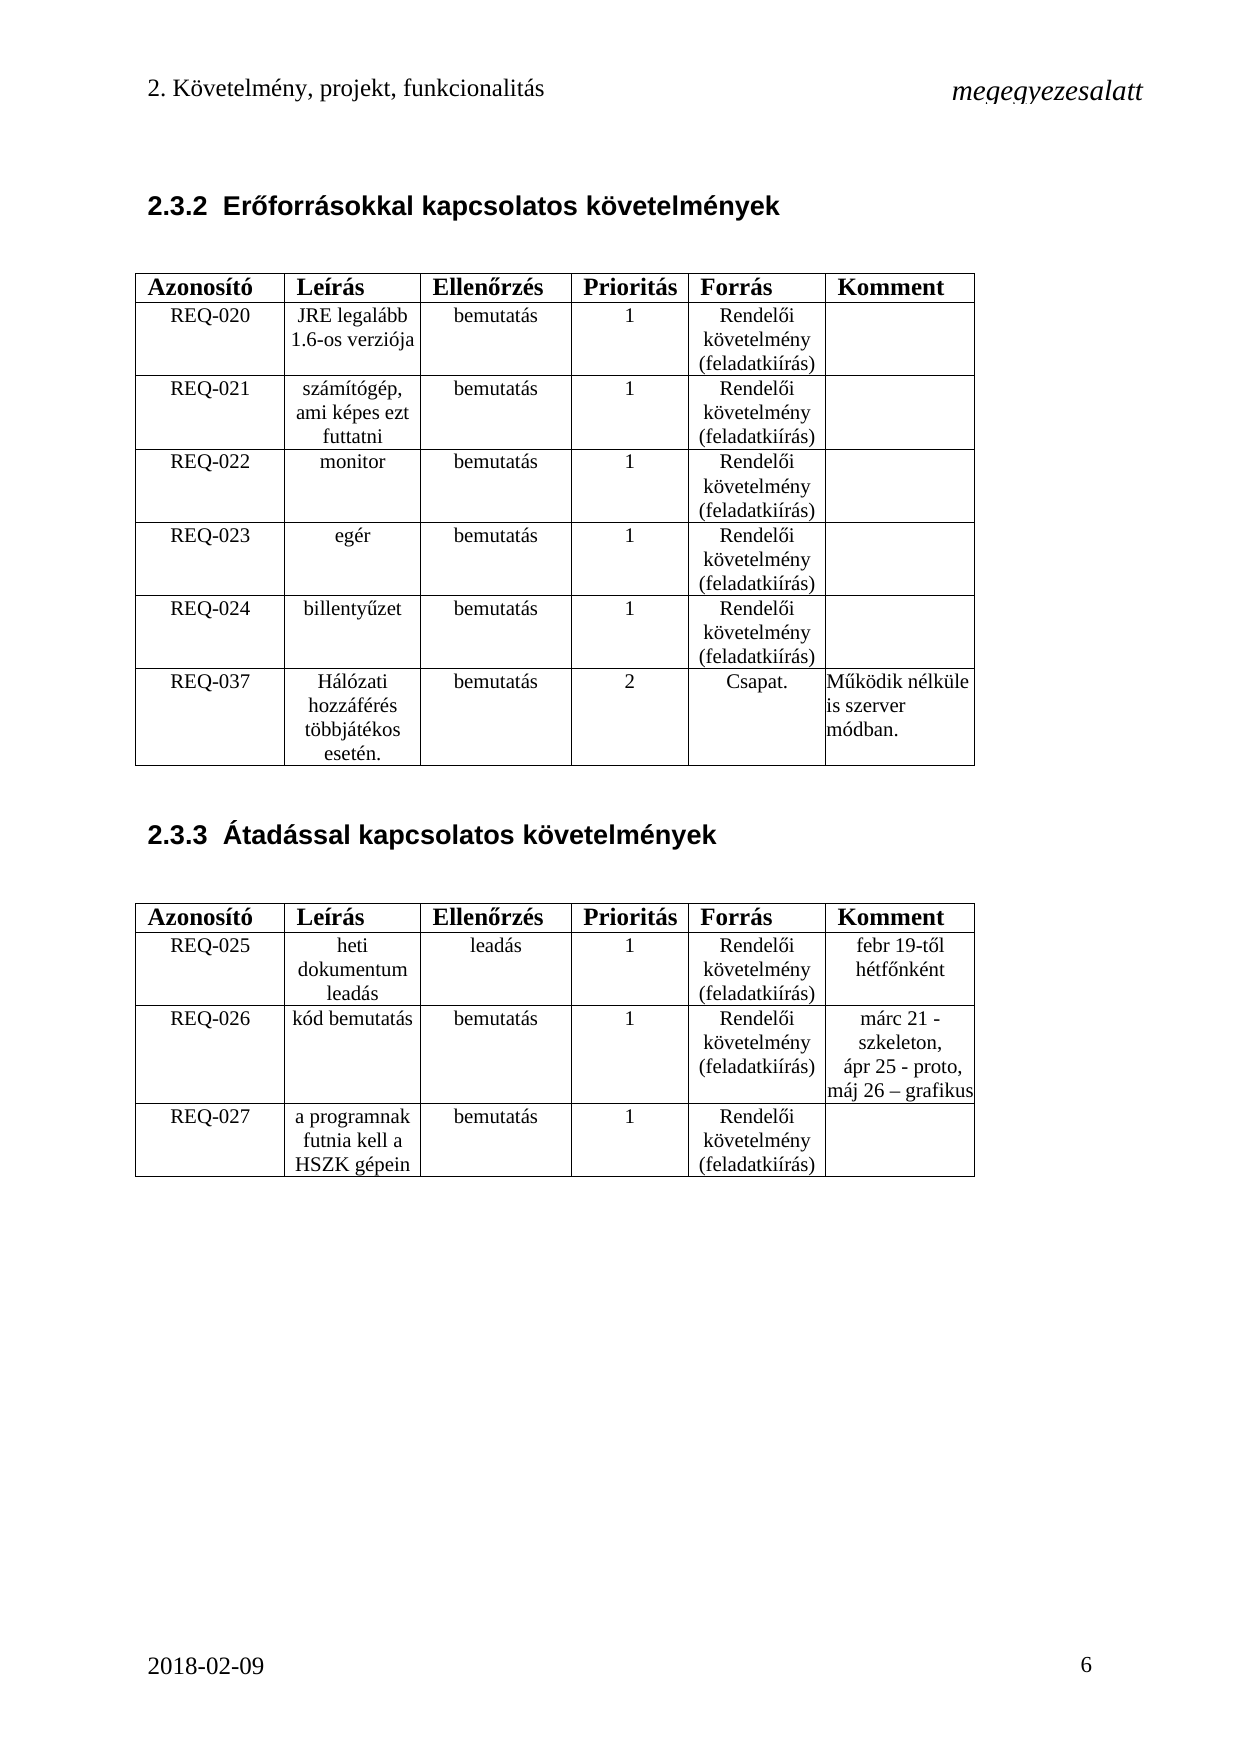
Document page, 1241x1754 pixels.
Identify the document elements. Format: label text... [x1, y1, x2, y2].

table_header Komment [826, 274, 974, 302]
table_cell Rendelői követelmény (feladatkiírás) [689, 596, 825, 668]
table_cell heti dokumentum leadás [285, 933, 420, 1005]
table_cell REQ-026 [136, 1006, 284, 1102]
table_cell Csapat. [689, 669, 825, 765]
table_cell REQ-025 [136, 933, 284, 1005]
table_cell [826, 376, 974, 448]
table_cell billentyűzet [285, 596, 420, 668]
table_header Prioritás [572, 904, 688, 932]
table_cell bemutatás [421, 596, 571, 668]
table_cell Rendelői követelmény (feladatkiírás) [689, 1006, 825, 1102]
table_cell 1 [572, 933, 688, 1005]
table_cell 1 [572, 376, 688, 448]
table_cell 1 [572, 523, 688, 595]
table_header Leírás [285, 274, 420, 302]
table_cell REQ-020 [136, 303, 284, 375]
table_cell Rendelői követelmény (feladatkiírás) [689, 376, 825, 448]
table_header Komment [826, 904, 974, 932]
subtitle Erőforrásokkal kapcsolatos követelmények [147, 189, 1117, 221]
table_cell számítógép, ami képes ezt futtatni [285, 376, 420, 448]
table_cell 2 [572, 669, 688, 765]
table_cell Működik nélküle is szerver módban. [826, 669, 974, 765]
table_cell Rendelői követelmény (feladatkiírás) [689, 933, 825, 1005]
table_cell bemutatás [421, 450, 571, 522]
table_cell egér [285, 523, 420, 595]
table_header Azonosító [136, 904, 284, 932]
table_cell leadás [421, 933, 571, 1005]
table_cell REQ-037 [136, 669, 284, 765]
table_cell kód bemutatás [285, 1006, 420, 1102]
table_cell REQ-023 [136, 523, 284, 595]
table_header Forrás [689, 904, 825, 932]
table_cell monitor [285, 450, 420, 522]
table_cell bemutatás [421, 303, 571, 375]
table_header Forrás [689, 274, 825, 302]
table_cell febr 19-től hétfőnként [826, 933, 974, 1005]
table_cell REQ-021 [136, 376, 284, 448]
table_cell REQ-022 [136, 450, 284, 522]
table_cell Rendelői követelmény (feladatkiírás) [689, 303, 825, 375]
table_cell Hálózati hozzáférés többjátékos esetén. [285, 669, 420, 765]
table_cell 1 [572, 596, 688, 668]
subtitle Átadással kapcsolatos követelmények [147, 819, 1117, 850]
table_cell bemutatás [421, 1104, 571, 1176]
table_cell 1 [572, 1104, 688, 1176]
table_cell bemutatás [421, 376, 571, 448]
table_header Prioritás [572, 274, 688, 302]
table_cell bemutatás [421, 669, 571, 765]
table_cell [826, 450, 974, 522]
table_cell JRE legalább 1.6-os verziója [285, 303, 420, 375]
table_cell [826, 303, 974, 375]
table_cell Rendelői követelmény (feladatkiírás) [689, 450, 825, 522]
table_cell márc 21 - szkeleton, ápr 25 - proto, máj 26 – grafikus [826, 1006, 974, 1102]
table_cell REQ-027 [136, 1104, 284, 1176]
table_cell 1 [572, 1006, 688, 1102]
table_cell [826, 523, 974, 595]
table_cell Rendelői követelmény (feladatkiírás) [689, 1104, 825, 1176]
table_cell REQ-024 [136, 596, 284, 668]
table_header Azonosító [136, 274, 284, 302]
table_cell a programnak futnia kell a HSZK gépein [285, 1104, 420, 1176]
table_cell [826, 1104, 974, 1176]
table_cell [826, 596, 974, 668]
table_cell bemutatás [421, 1006, 571, 1102]
table_cell 1 [572, 450, 688, 522]
table_cell bemutatás [421, 523, 571, 595]
table_header Ellenőrzés [421, 904, 571, 932]
table_header Ellenőrzés [421, 274, 571, 302]
table_cell Rendelői követelmény (feladatkiírás) [689, 523, 825, 595]
table_cell 1 [572, 303, 688, 375]
table_header Leírás [285, 904, 420, 932]
